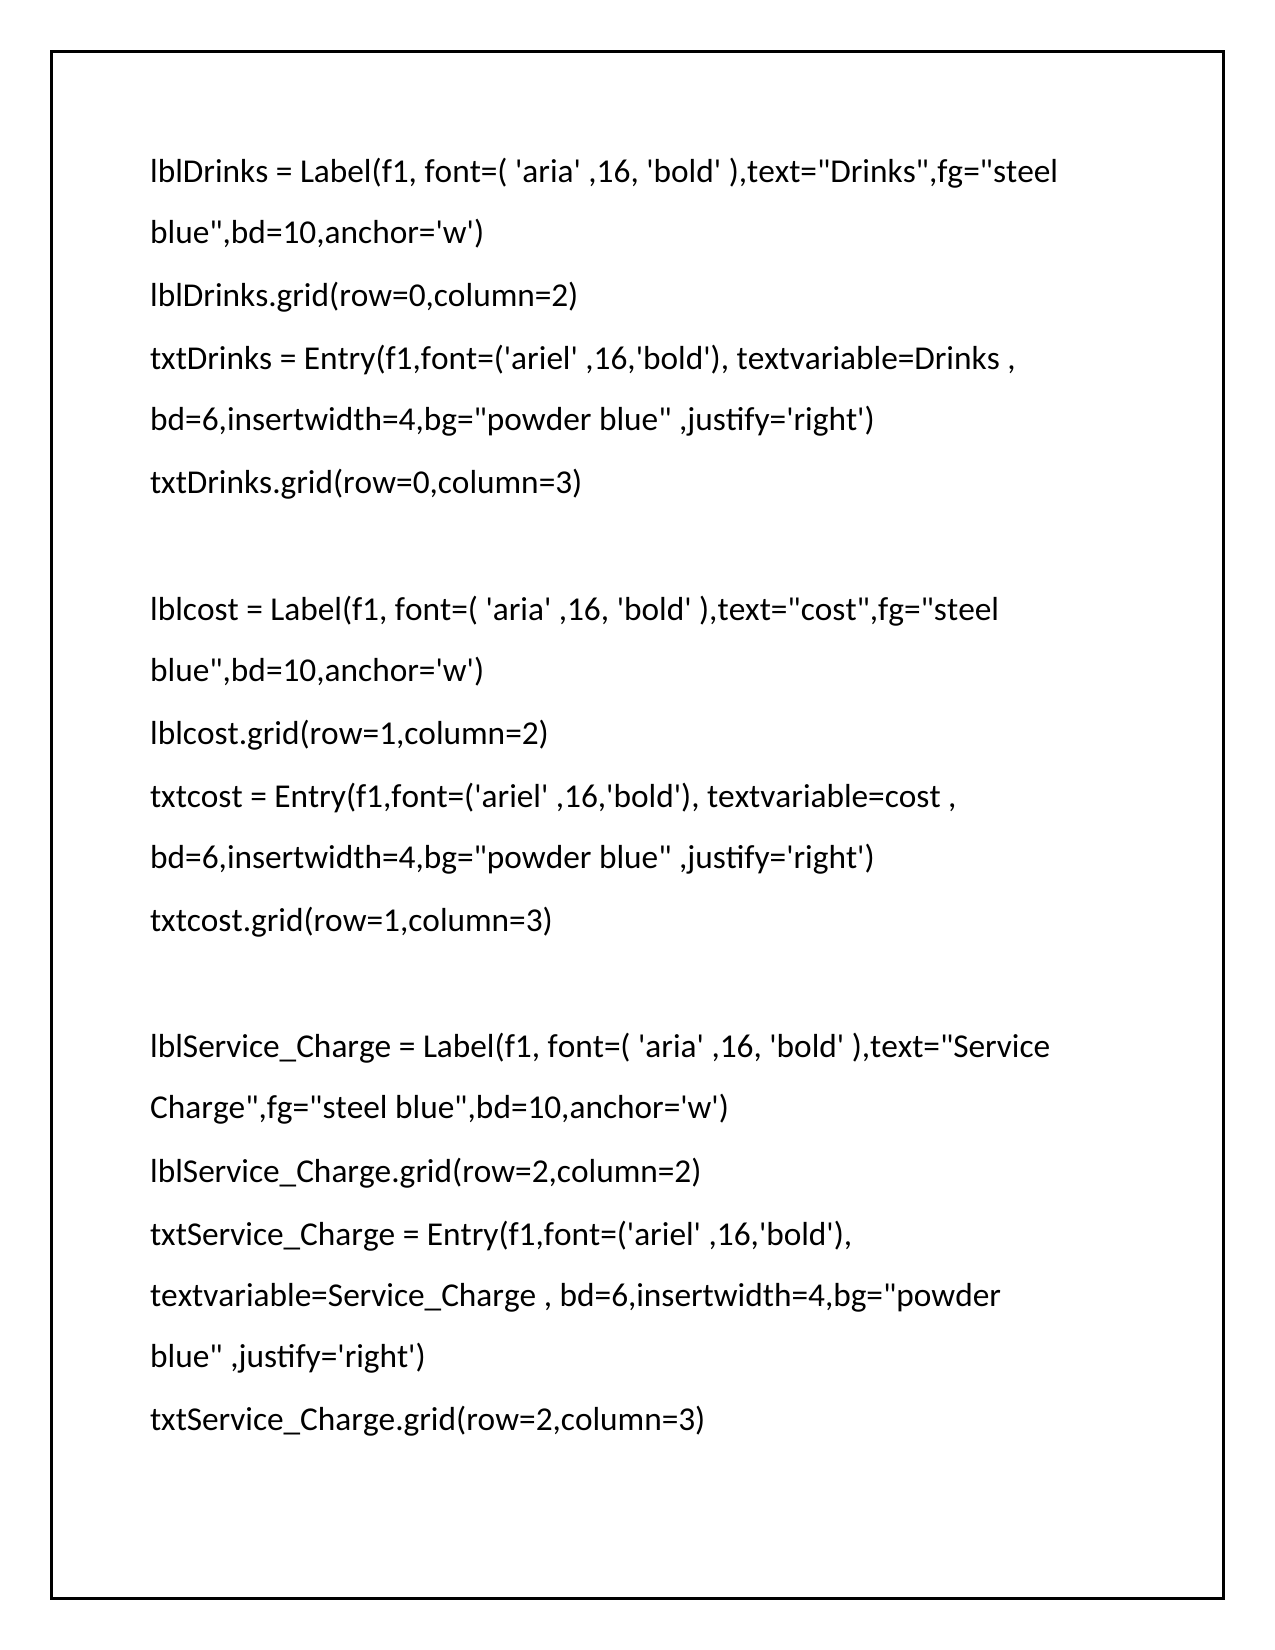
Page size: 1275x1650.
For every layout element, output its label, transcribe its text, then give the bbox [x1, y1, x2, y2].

text txtDrinks.grid(row=0,column=3) [150, 461, 1125, 502]
text txtcost = Entry(f1,font=('ariel' ,16,'bold'), textvariable=cost , bd=6,insertwidth=4,bg="powder blue" ,justify='right') [150, 775, 1125, 877]
text txtService_Charge = Entry(f1,font=('ariel' ,16,'bold'), textvariable=Service_Charge , bd=6,insertwidth=4,bg="powder blue" ,justify='right') [150, 1213, 1125, 1376]
text lblService_Charge = Label(f1, font=( 'aria' ,16, 'bold' ),text="Service Charge",fg="steel blue",bd=10,anchor='w') [150, 1025, 1125, 1127]
text lblcost.grid(row=1,column=2) [150, 712, 1125, 753]
text lblDrinks.grid(row=0,column=2) [150, 274, 1125, 315]
text lblcost = Label(f1, font=( 'aria' ,16, 'bold' ),text="cost",fg="steel blue",bd=10,anchor='w') [150, 588, 1125, 689]
text txtDrinks = Entry(f1,font=('ariel' ,16,'bold'), textvariable=Drinks , bd=6,insertwidth=4,bg="powder blue" ,justify='right') [150, 337, 1125, 439]
text lblDrinks = Label(f1, font=( 'aria' ,16, 'bold' ),text="Drinks",fg="steel blue",bd=10,anchor='w') [150, 150, 1125, 252]
text txtcost.grid(row=1,column=3) [150, 899, 1125, 940]
text lblService_Charge.grid(row=2,column=2) [150, 1149, 1125, 1190]
text txtService_Charge.grid(row=2,column=3) [150, 1398, 1125, 1439]
